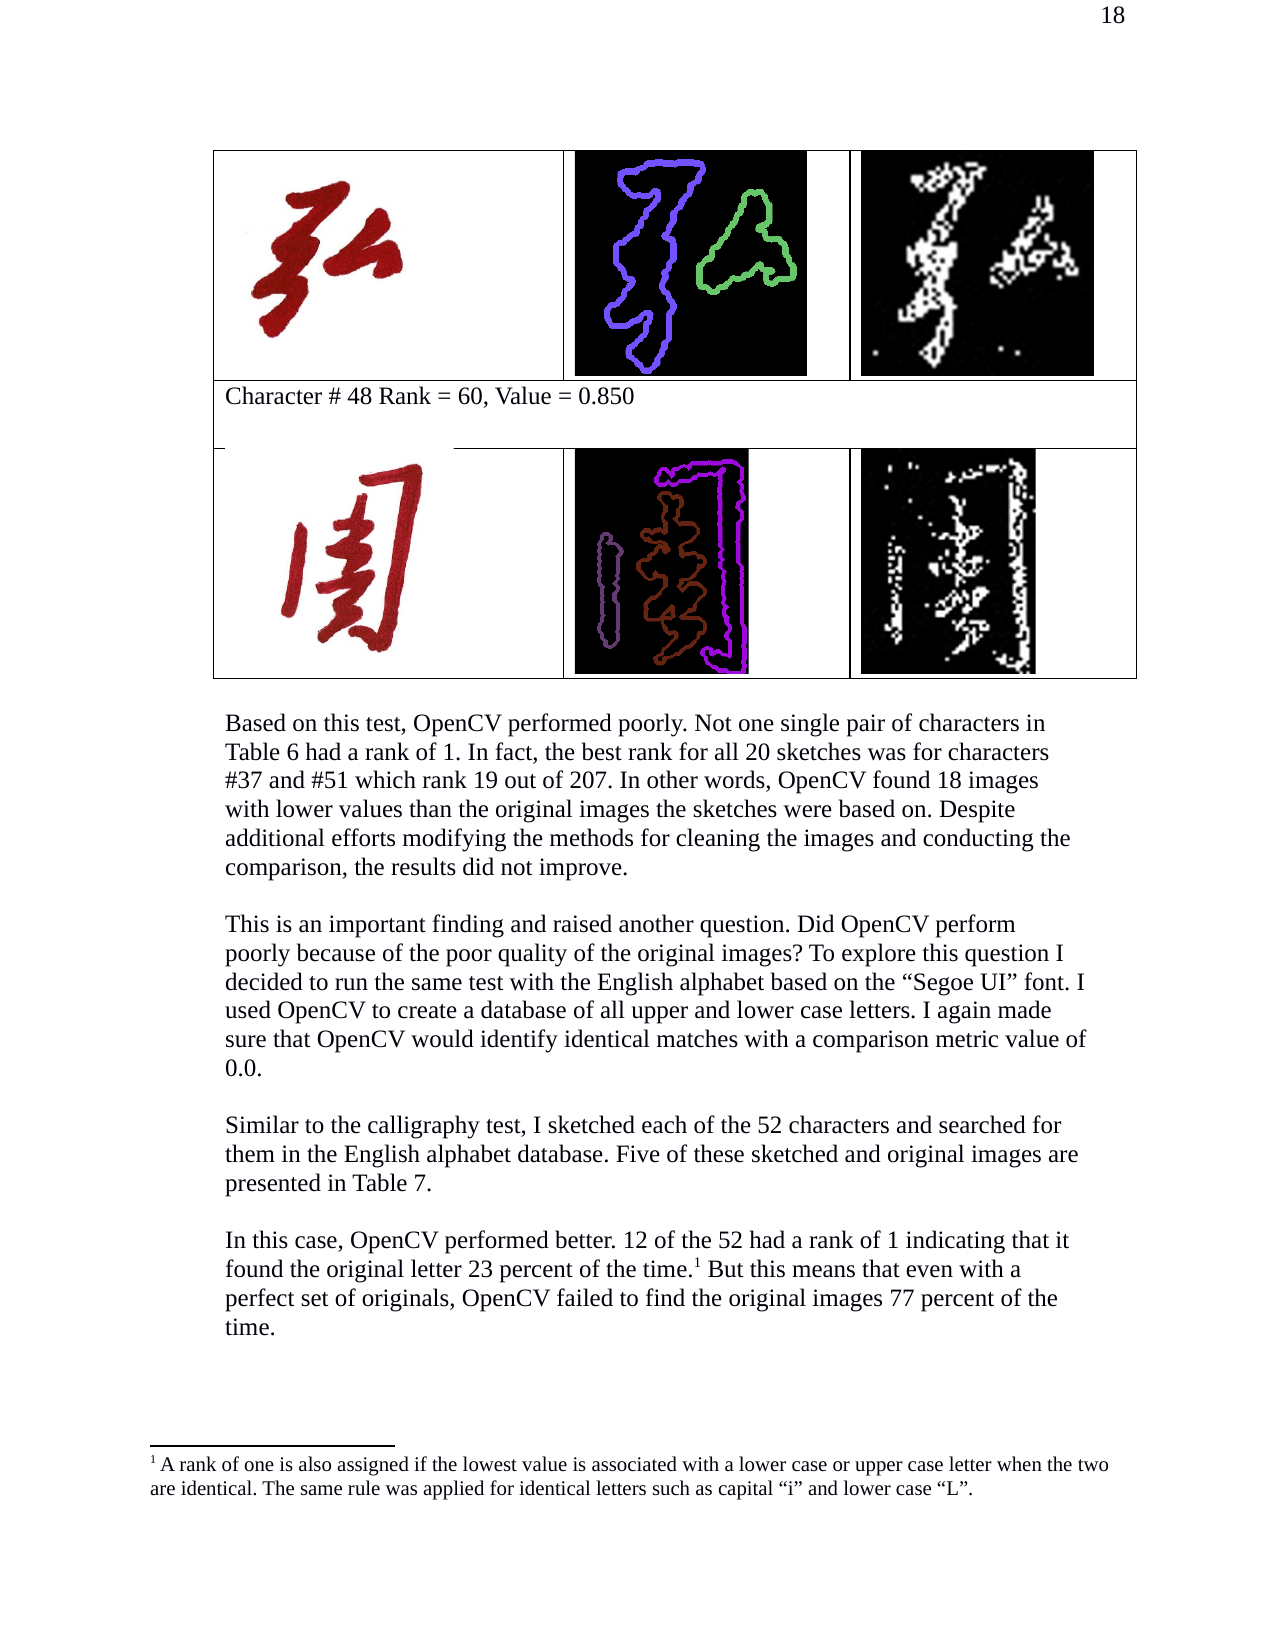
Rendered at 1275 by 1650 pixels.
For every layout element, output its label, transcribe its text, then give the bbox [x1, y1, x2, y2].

table_cell [214, 449, 563, 678]
picture [225, 151, 439, 376]
picture [861, 151, 1094, 376]
picture [574, 151, 807, 376]
table_cell [564, 449, 849, 678]
table_cell Character # 48 Rank = 60, Value = 0.850 [214, 381, 1136, 448]
table_cell [851, 151, 1136, 380]
picture [225, 448, 454, 674]
table_cell [564, 151, 849, 380]
text Based on this test, OpenCV performed poorly. Not one single pair of characters in Table 6 had a rank of 1. In fact, the best rank for all 20 sketches was for characters #37 and #51 which rank 19 out of 207. In other words, OpenCV found 18 images with lower values than the original images the sketches were based on. Despite additional efforts modifying the methods for cleaning the images and conducting the comparison, the results did not improve. [225, 708, 1087, 881]
picture [574, 448, 749, 674]
text Similar to the calligraphy test, I sketched each of the 52 characters and searched for them in the English alphabet database. Five of these sketched and original images are presented in Table 7. [225, 1111, 1087, 1197]
picture [861, 448, 1036, 674]
table_cell [851, 449, 1136, 678]
text In this case, OpenCV performed better. 12 of the 52 had a rank of 1 indicating that it found the original letter 23 percent of the time. But this means that even with a perfect set of originals, OpenCV failed to find the original images 77 percent of the time. [225, 1226, 1087, 1341]
table_cell [214, 151, 563, 380]
text This is an important finding and raised another question. Did OpenCV perform poorly because of the poor quality of the original images? To explore this question I decided to run the same test with the English alphabet based on the “Segoe UI” font. I used OpenCV to create a database of all upper and lower case letters. I again made sure that OpenCV would identify identical matches with a comparison metric value of 0.0. [225, 909, 1087, 1082]
